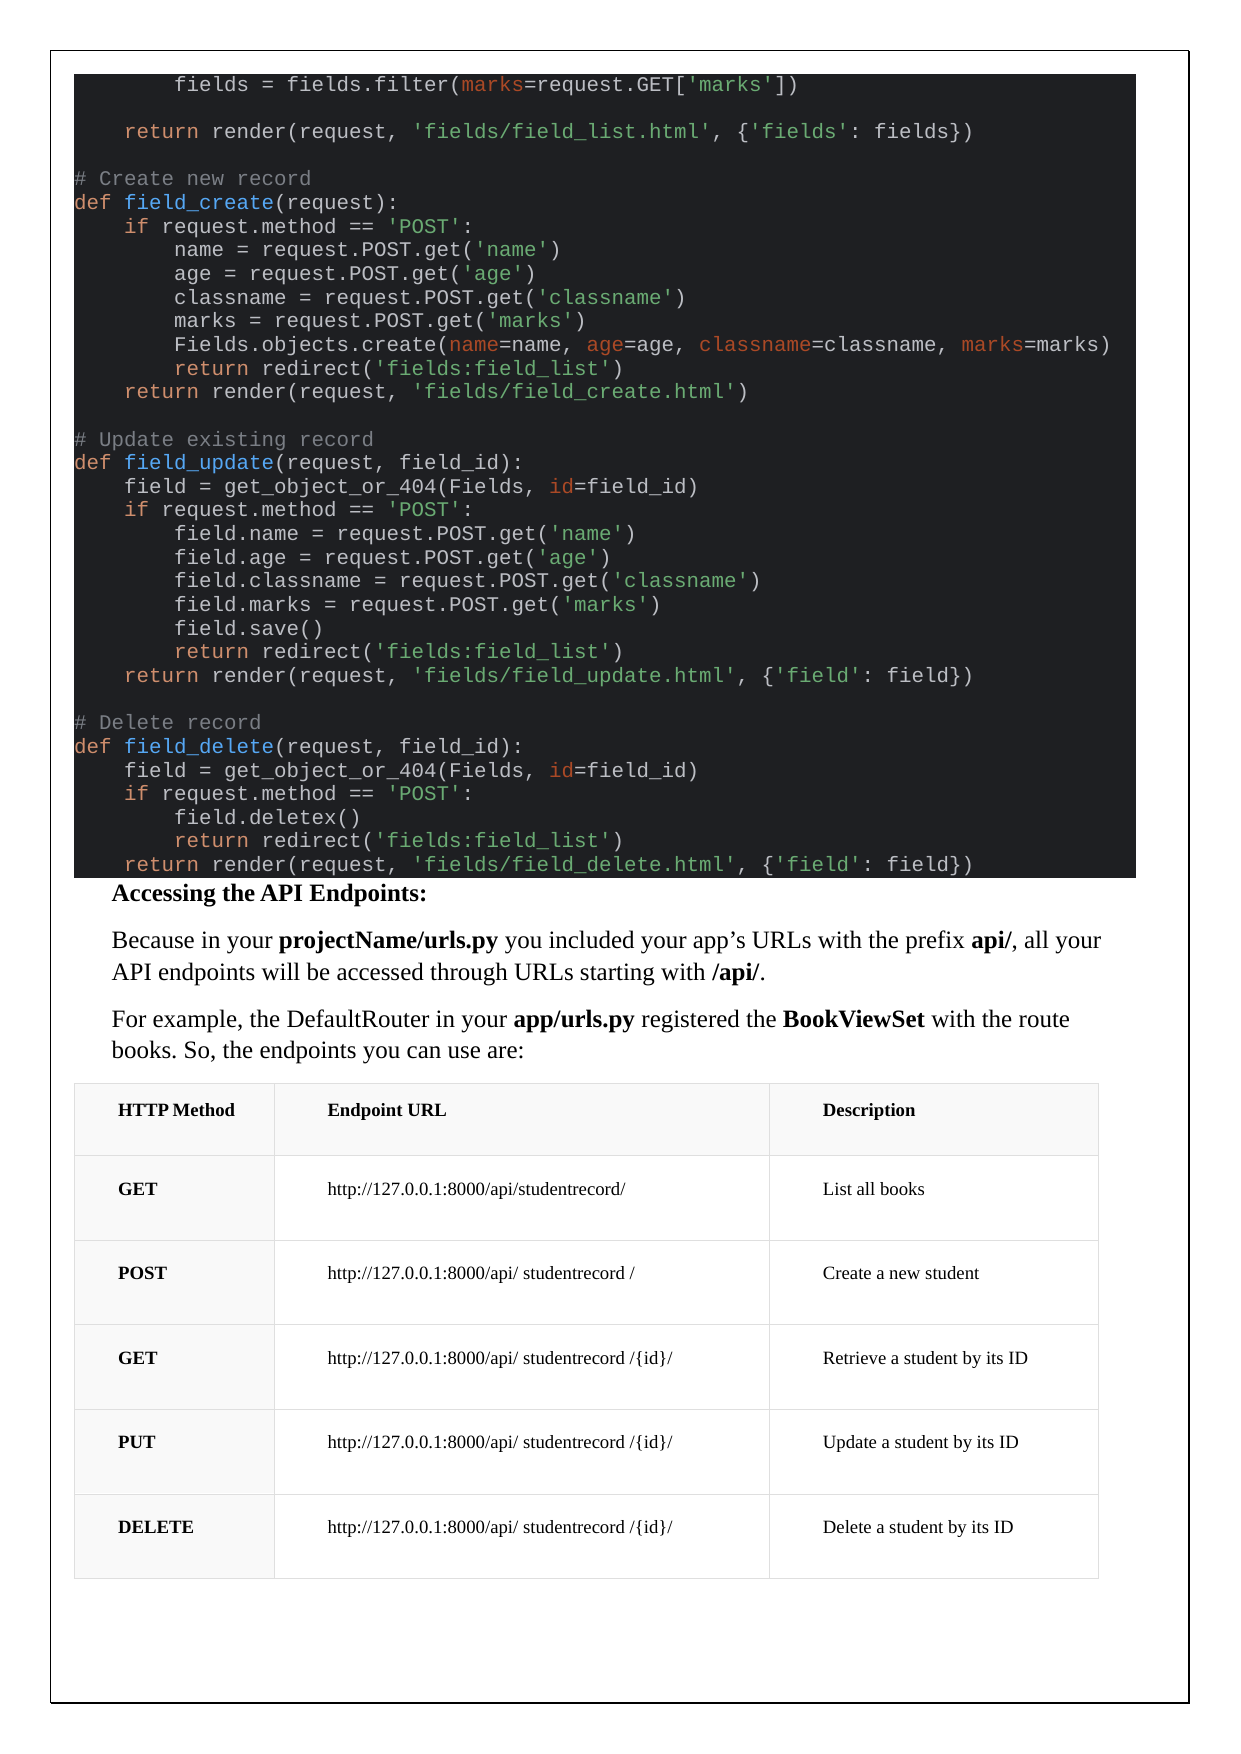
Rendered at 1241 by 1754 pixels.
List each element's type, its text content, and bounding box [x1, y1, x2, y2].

table_cell Update a student by its ID [770, 1410, 1098, 1493]
table_cell http://127.0.0.1:8000/api/ studentrecord /{id}/ [275, 1495, 769, 1578]
table_cell POST [75, 1241, 274, 1324]
table_cell List all books [770, 1156, 1098, 1240]
table_cell DELETE [75, 1495, 274, 1578]
text For example, the DefaultRouter in your app/urls.py registered the BookViewSet with the route books. So, the endpoints you can use are: [111, 1004, 1136, 1064]
text Because in your projectName/urls.py you included your app’s URLs with the prefix api/, all your API endpoints will be accessed through URLs starting with /api/. [111, 926, 1136, 985]
table_header HTTP Method [75, 1084, 274, 1155]
table_cell GET [75, 1325, 274, 1409]
table_cell PUT [75, 1410, 274, 1493]
table_cell Delete a student by its ID [770, 1495, 1098, 1578]
text Accessing the API Endpoints: [111, 878, 1136, 907]
table_cell Create a new student [770, 1241, 1098, 1324]
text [74, 74, 1136, 878]
table_cell GET [75, 1156, 274, 1240]
table_cell http://127.0.0.1:8000/api/studentrecord/ [275, 1156, 769, 1240]
table_header Description [770, 1084, 1098, 1155]
table_header Endpoint URL [275, 1084, 769, 1155]
table_cell http://127.0.0.1:8000/api/ studentrecord / [275, 1241, 769, 1324]
table_cell http://127.0.0.1:8000/api/ studentrecord /{id}/ [275, 1325, 769, 1409]
table_cell Retrieve a student by its ID [770, 1325, 1098, 1409]
table_cell http://127.0.0.1:8000/api/ studentrecord /{id}/ [275, 1410, 769, 1493]
